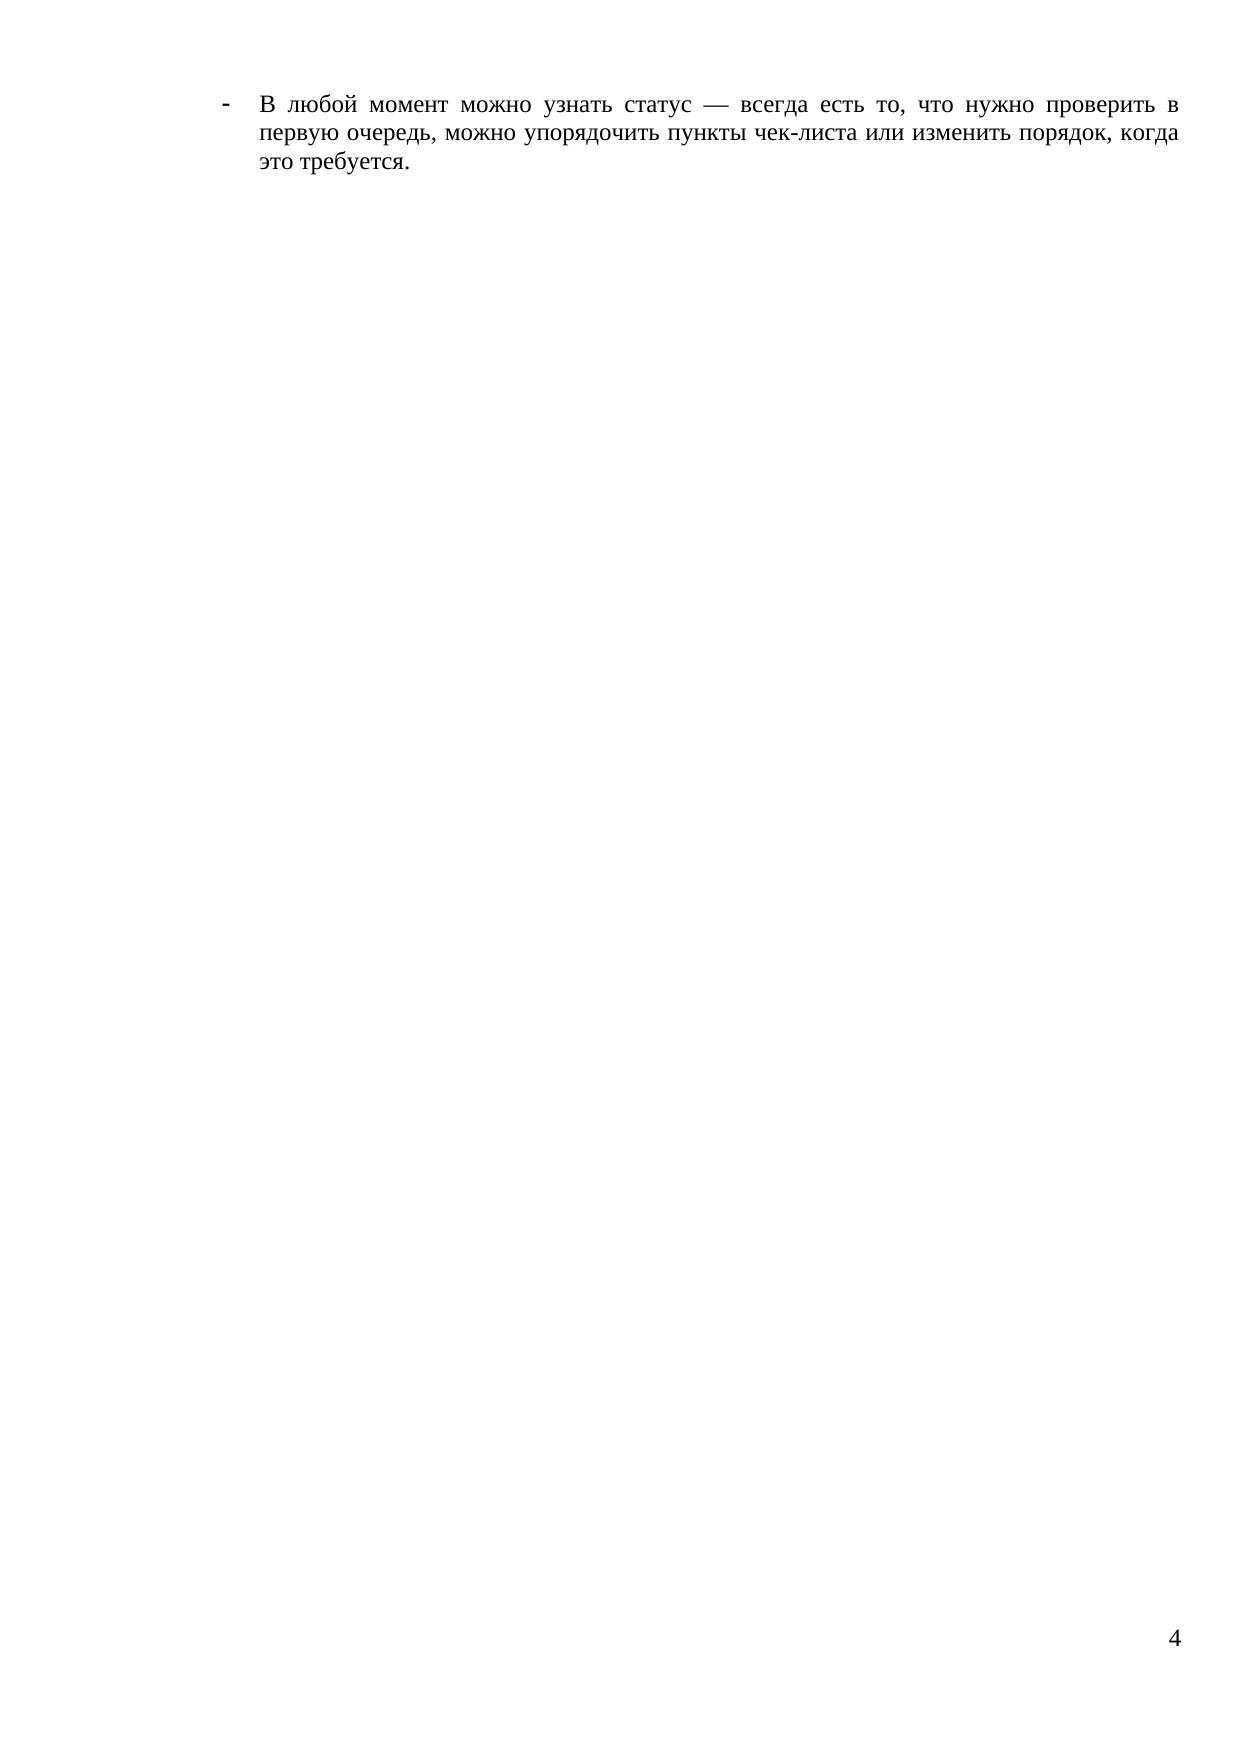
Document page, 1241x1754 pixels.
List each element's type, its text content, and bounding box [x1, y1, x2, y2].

list В любой момент можно узнать статус — всегда есть то, что нужно проверить в первую очередь, можно упорядочить пункты чек-листа или изменить порядок, когда это требуется. [222, 89, 1180, 175]
